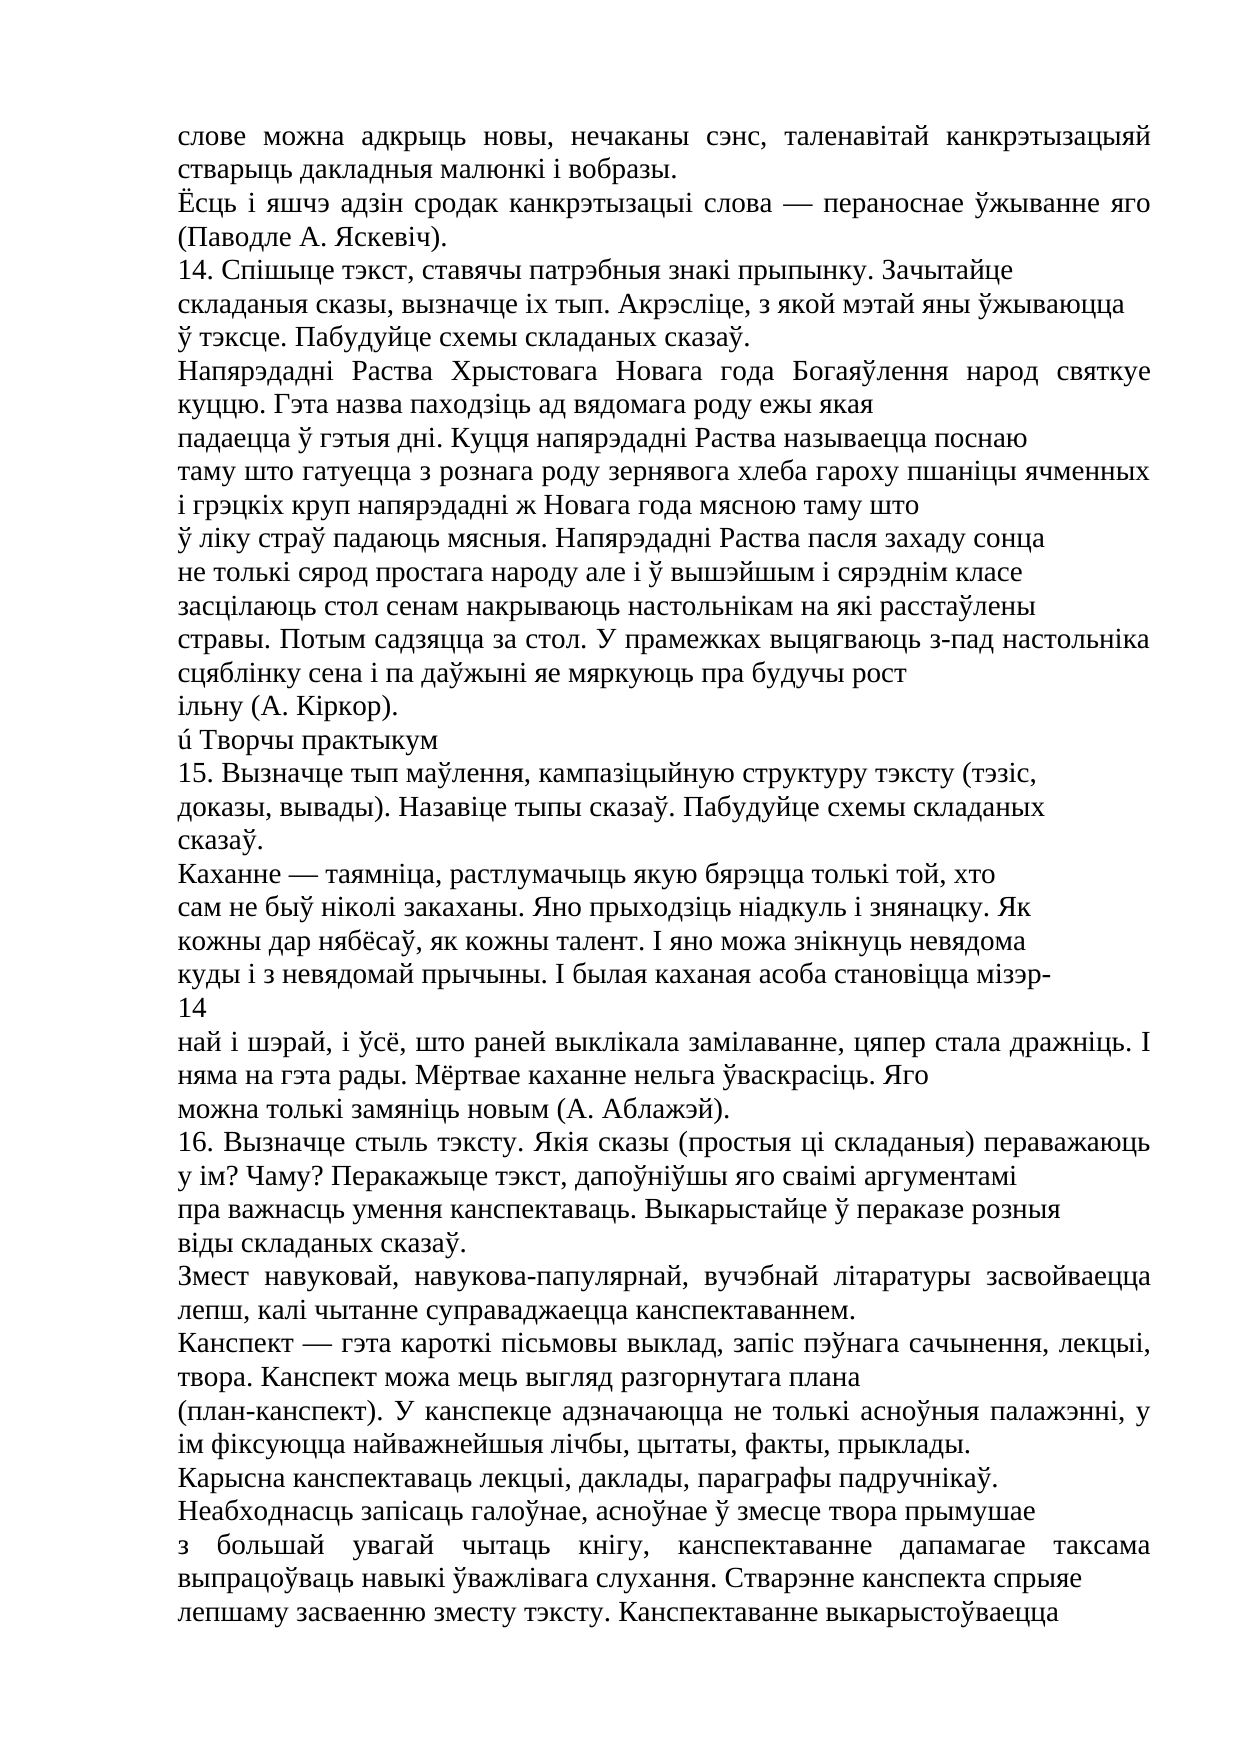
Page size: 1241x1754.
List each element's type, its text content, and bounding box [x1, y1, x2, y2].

text 16. Вызначце стыль тэксту. Якія сказы (простыя ці складаныя) пераважаюць у ім? Чаму? Перакажыце тэкст, дапоўніўшы яго сваімі аргументамі [177, 1124, 1152, 1191]
text Карысна канспектаваць лекцыі, даклады, параграфы падручнікаў. [177, 1460, 1152, 1493]
text не толькі сярод простага народу але і ў вышэйшым і сярэднім класе [177, 554, 1152, 588]
text ў тэксце. Пабудуйце схемы складаных сказаў. [177, 319, 1152, 353]
text сказаў. [177, 822, 1152, 856]
text можна толькі замяніць новым (А. Аблажэй). [177, 1091, 1152, 1124]
text Неабходнасць запісаць галоўнае, асноўнае ў змесце твора прымушае [177, 1493, 1152, 1527]
text стравы. Потым садзяцца за стол. У прамежках выцягваюць з-пад настольніка сцяблінку сена і па даўжыні яе мяркуюць пра будучы рост [177, 621, 1152, 688]
text засцілаюць стол сенам накрываюць настольнікам на які расстаўлены [177, 588, 1152, 621]
text з большай увагай чытаць кнігу, канспектаванне дапамагае таксама выпрацоўваць навыкі ўважлівага слухання. Стварэнне канспекта спрыяе [177, 1527, 1152, 1594]
text ільну (А. Кіркор). [177, 688, 1152, 722]
text Каханне — таямніца, растлумачыць якую бярэцца толькі той, хто [177, 856, 1152, 889]
text складаныя сказы, вызначце іх тып. Акрэсліце, з якой мэтай яны ўжываюцца [177, 286, 1152, 319]
text 14. Спішыце тэкст, ставячы патрэбныя знакі прыпынку. Зачытайце [177, 252, 1152, 286]
text кожны дар нябёсаў, як кожны талент. І яно можа знікнуць невядома [177, 923, 1152, 957]
text ў ліку страў падаюць мясныя. Напярэдадні Раства пасля захаду сонца [177, 521, 1152, 554]
text віды складаных сказаў. [177, 1225, 1152, 1258]
text най і шэрай, і ўсё, што раней выклікала замілаванне, цяпер стала дражніць. І няма на гэта рады. Мёртвае каханне нельга ўваскрасіць. Яго [177, 1024, 1152, 1091]
text пра важнасць умення канспектаваць. Выкарыстайце ў пераказе розныя [177, 1191, 1152, 1225]
text падаецца ў гэтыя дні. Куцця напярэдадні Раства называецца поснаю [177, 420, 1152, 453]
text Ёсць і яшчэ адзін сродак канкрэтызацыі слова — пераноснае ўжыванне яго (Паводле А. Яскевіч). [177, 185, 1152, 252]
text лепшаму засваенню зместу тэксту. Канспектаванне выкарыстоўваецца [177, 1594, 1152, 1627]
text 15. Вызначце тып маўлення, кампазіцыйную структуру тэксту (тэзіс, [177, 755, 1152, 789]
text ú Творчы практыкум [177, 722, 1152, 755]
text сам не быў ніколі закаханы. Яно прыходзіць ніадкуль і знянацку. Як [177, 889, 1152, 923]
text 14 [177, 990, 1152, 1024]
text доказы, вывады). Назавіце тыпы сказаў. Пабудуйце схемы складаных [177, 789, 1152, 822]
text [177, 118, 1152, 185]
text таму што гатуецца з рознага роду зернявога хлеба гароху пшаніцы ячменных і грэцкіх круп напярэдадні ж Новага года мясною таму што [177, 453, 1152, 521]
text Напярэдадні Раства Хрыстовага Новага года Богаяўлення народ святкуе куццю. Гэта назва паходзіць ад вядомага роду ежы якая [177, 353, 1152, 420]
text Канспект — гэта кароткі пісьмовы выклад, запіс пэўнага сачынення, лекцыі, твора. Канспект можа мець выгляд разгорнутага плана [177, 1326, 1152, 1393]
text куды і з невядомай прычыны. І былая каханая асоба становіцца мізэр- [177, 957, 1152, 990]
text (план-канспект). У канспекце адзначаюцца не толькі асноўныя палажэнні, у ім фіксуюцца найважнейшыя лічбы, цытаты, факты, прыклады. [177, 1393, 1152, 1460]
text Змест навуковай, навукова-папулярнай, вучэбнай літаратуры засвойваецца лепш, калі чытанне суправаджаецца канспектаваннем. [177, 1258, 1152, 1326]
